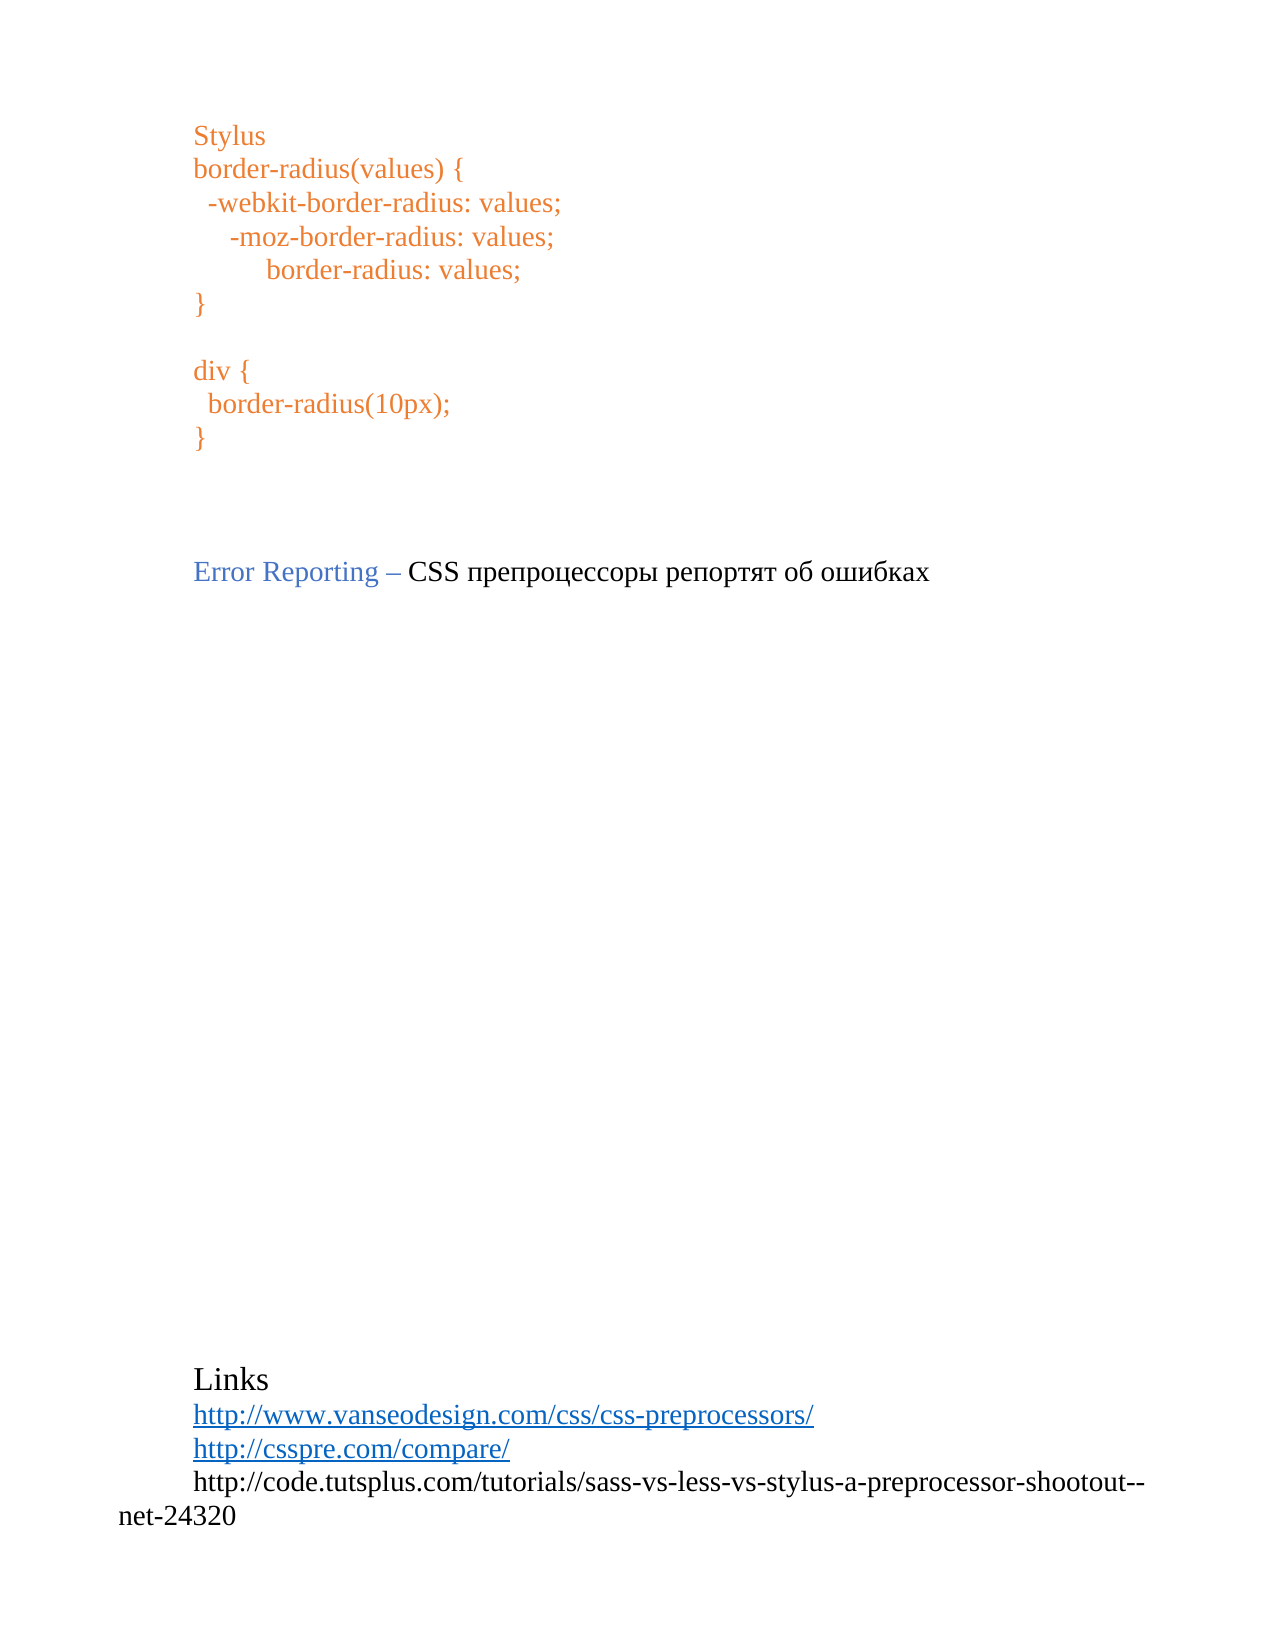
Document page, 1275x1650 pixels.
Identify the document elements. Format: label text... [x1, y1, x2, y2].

text http://csspre.com/compare/ [118, 1431, 1186, 1464]
text border-radius(values) { [118, 152, 1186, 185]
text border-radius(10px); [118, 386, 1186, 420]
text } [118, 420, 1186, 453]
text } [118, 286, 1186, 319]
text -moz-border-radius: values; [118, 219, 1186, 252]
text http://code.tutsplus.com/tutorials/sass-vs-less-vs-stylus-a-preprocessor-shootout--net-24320 [118, 1464, 1186, 1532]
text div { [118, 353, 1186, 386]
text -webkit-border-radius: values; [118, 185, 1186, 219]
text border-radius: values; [118, 252, 1186, 286]
text http://www.vanseodesign.com/css/css-preprocessors/ [118, 1397, 1186, 1431]
text Error Reporting – CSS препроцессоры репортят об ошибках [118, 554, 1186, 588]
text Stylus [118, 118, 1186, 152]
text Links [118, 1359, 1186, 1397]
